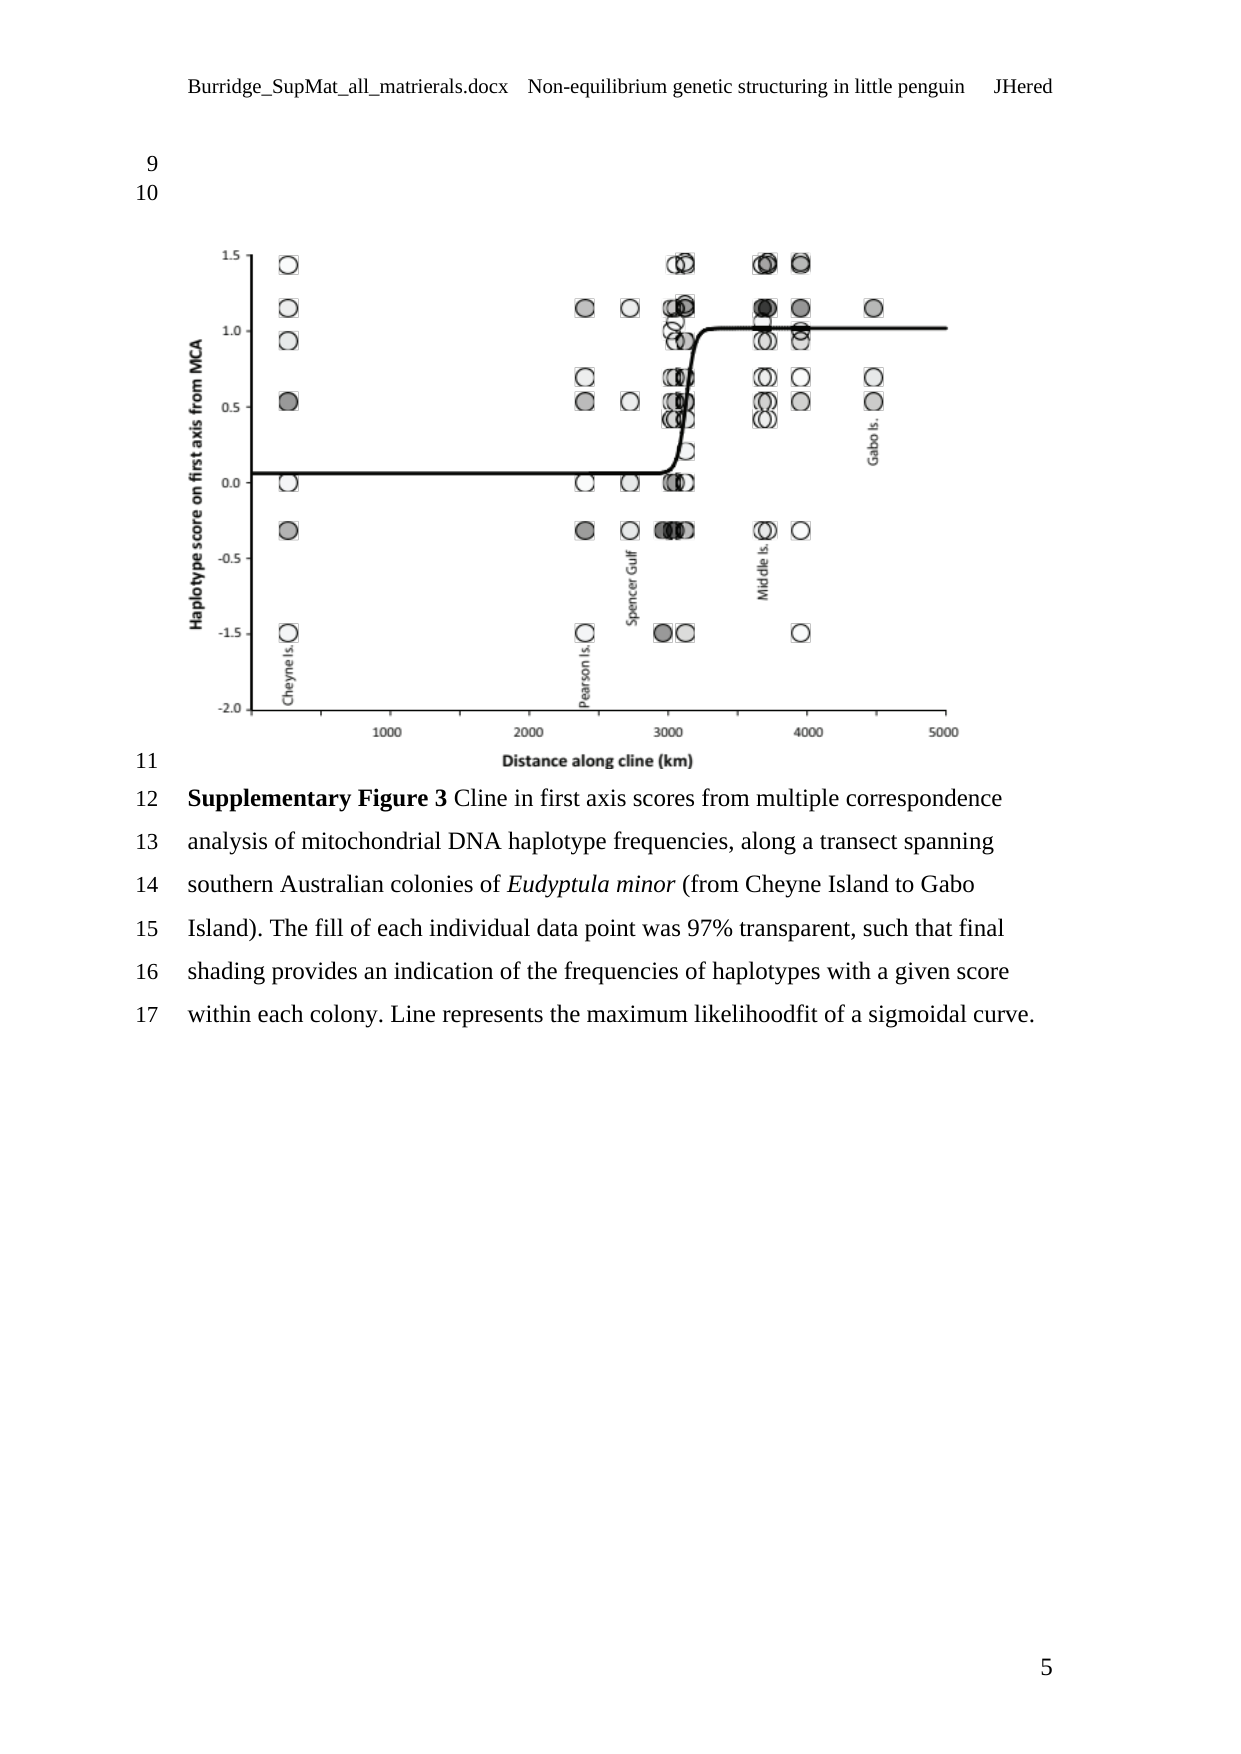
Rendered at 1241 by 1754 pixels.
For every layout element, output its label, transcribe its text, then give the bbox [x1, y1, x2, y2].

text Supplementary Figure 3 Cline in first axis scores from multiple correspondence analysis of mitochondrial DNA haplotype frequencies, along a transect spanning southern Australian colonies of Eudyptula minor (from Cheyne Island to Gabo Island). The fill of each individual data point was 97% transparent, such that final shading provides an indication of the frequencies of haplotypes with a given score within each colony. Line represents the maximum likelihoodfit of a sigmoidal curve. [187, 783, 1053, 1028]
